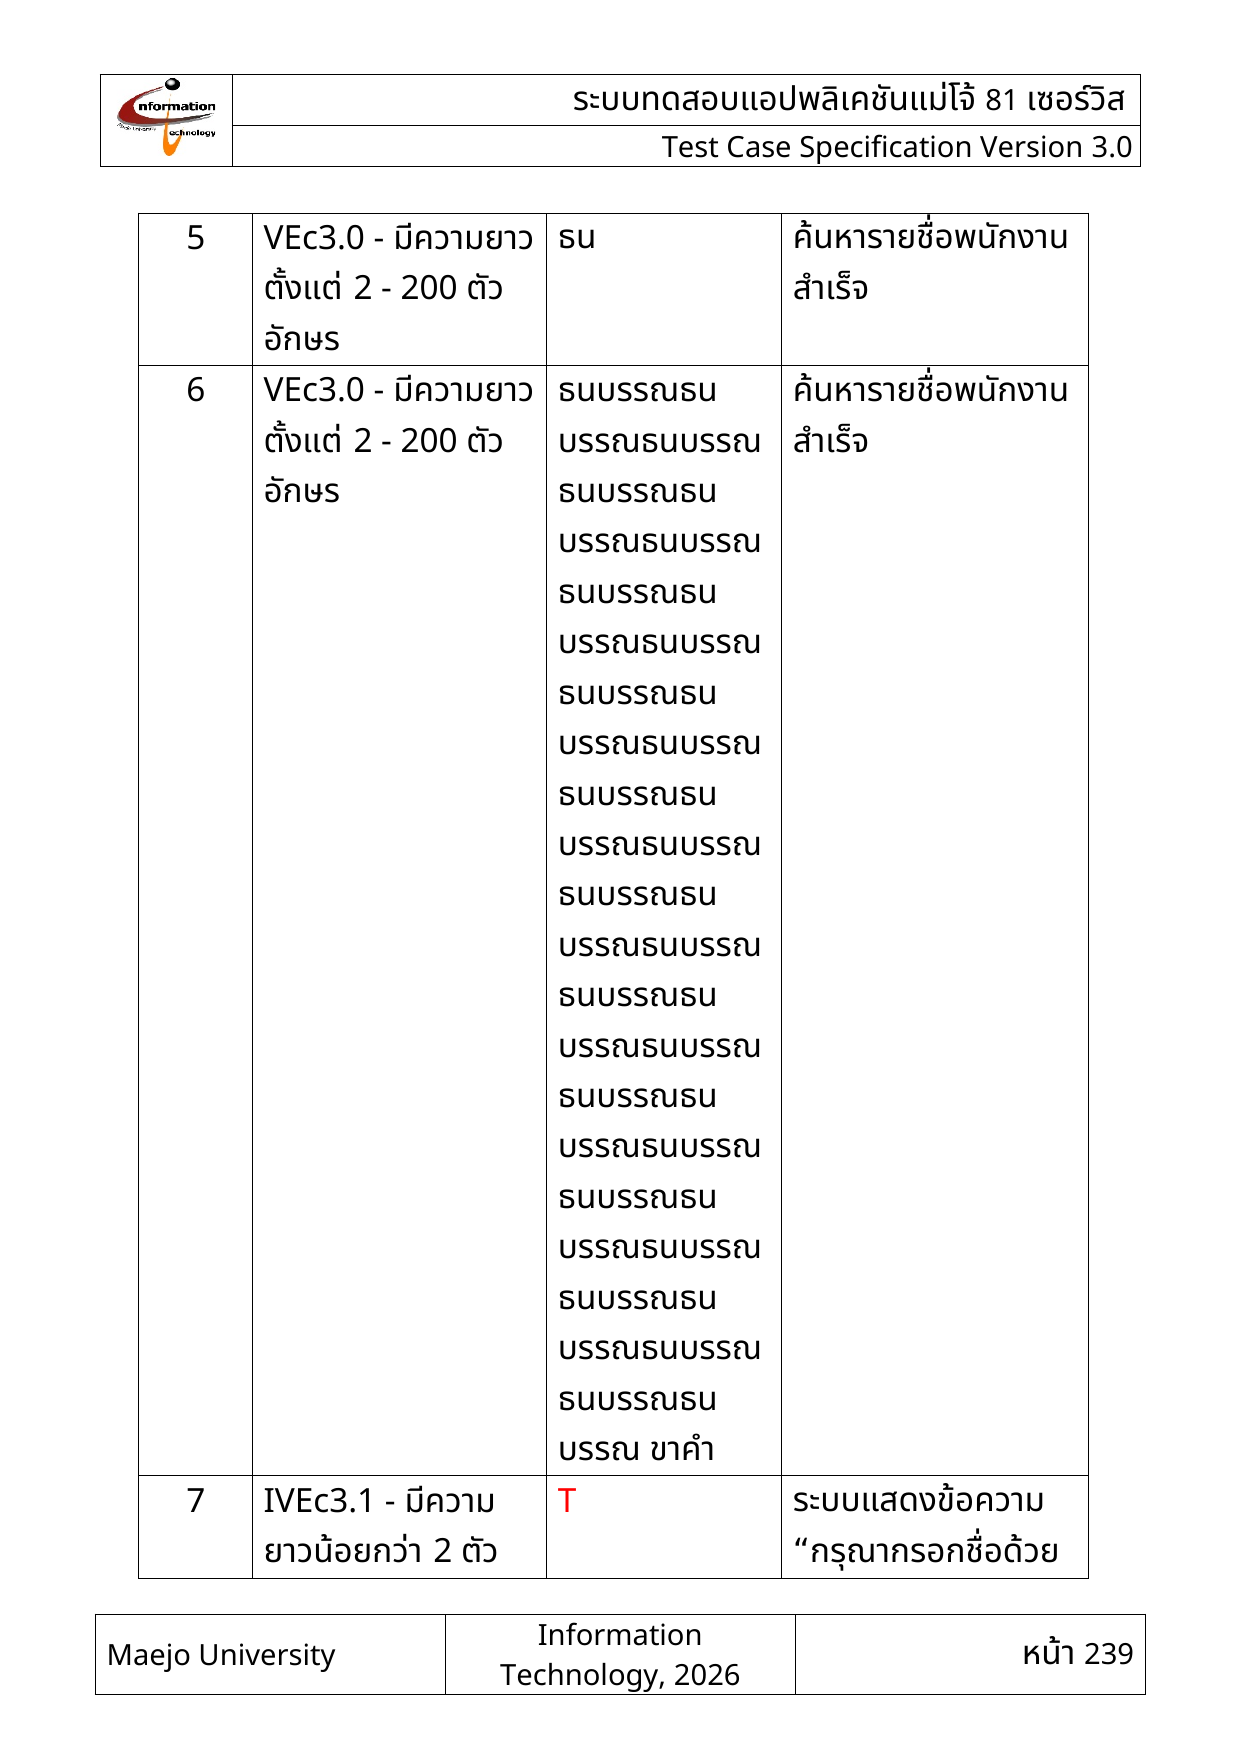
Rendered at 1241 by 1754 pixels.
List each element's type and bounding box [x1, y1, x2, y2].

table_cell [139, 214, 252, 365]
picture [116, 78, 216, 156]
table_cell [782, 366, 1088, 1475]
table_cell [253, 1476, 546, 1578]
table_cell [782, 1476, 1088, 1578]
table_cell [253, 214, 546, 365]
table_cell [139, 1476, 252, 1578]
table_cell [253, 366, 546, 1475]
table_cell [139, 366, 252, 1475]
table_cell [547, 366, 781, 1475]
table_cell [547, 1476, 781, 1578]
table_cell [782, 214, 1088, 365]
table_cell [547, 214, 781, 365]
